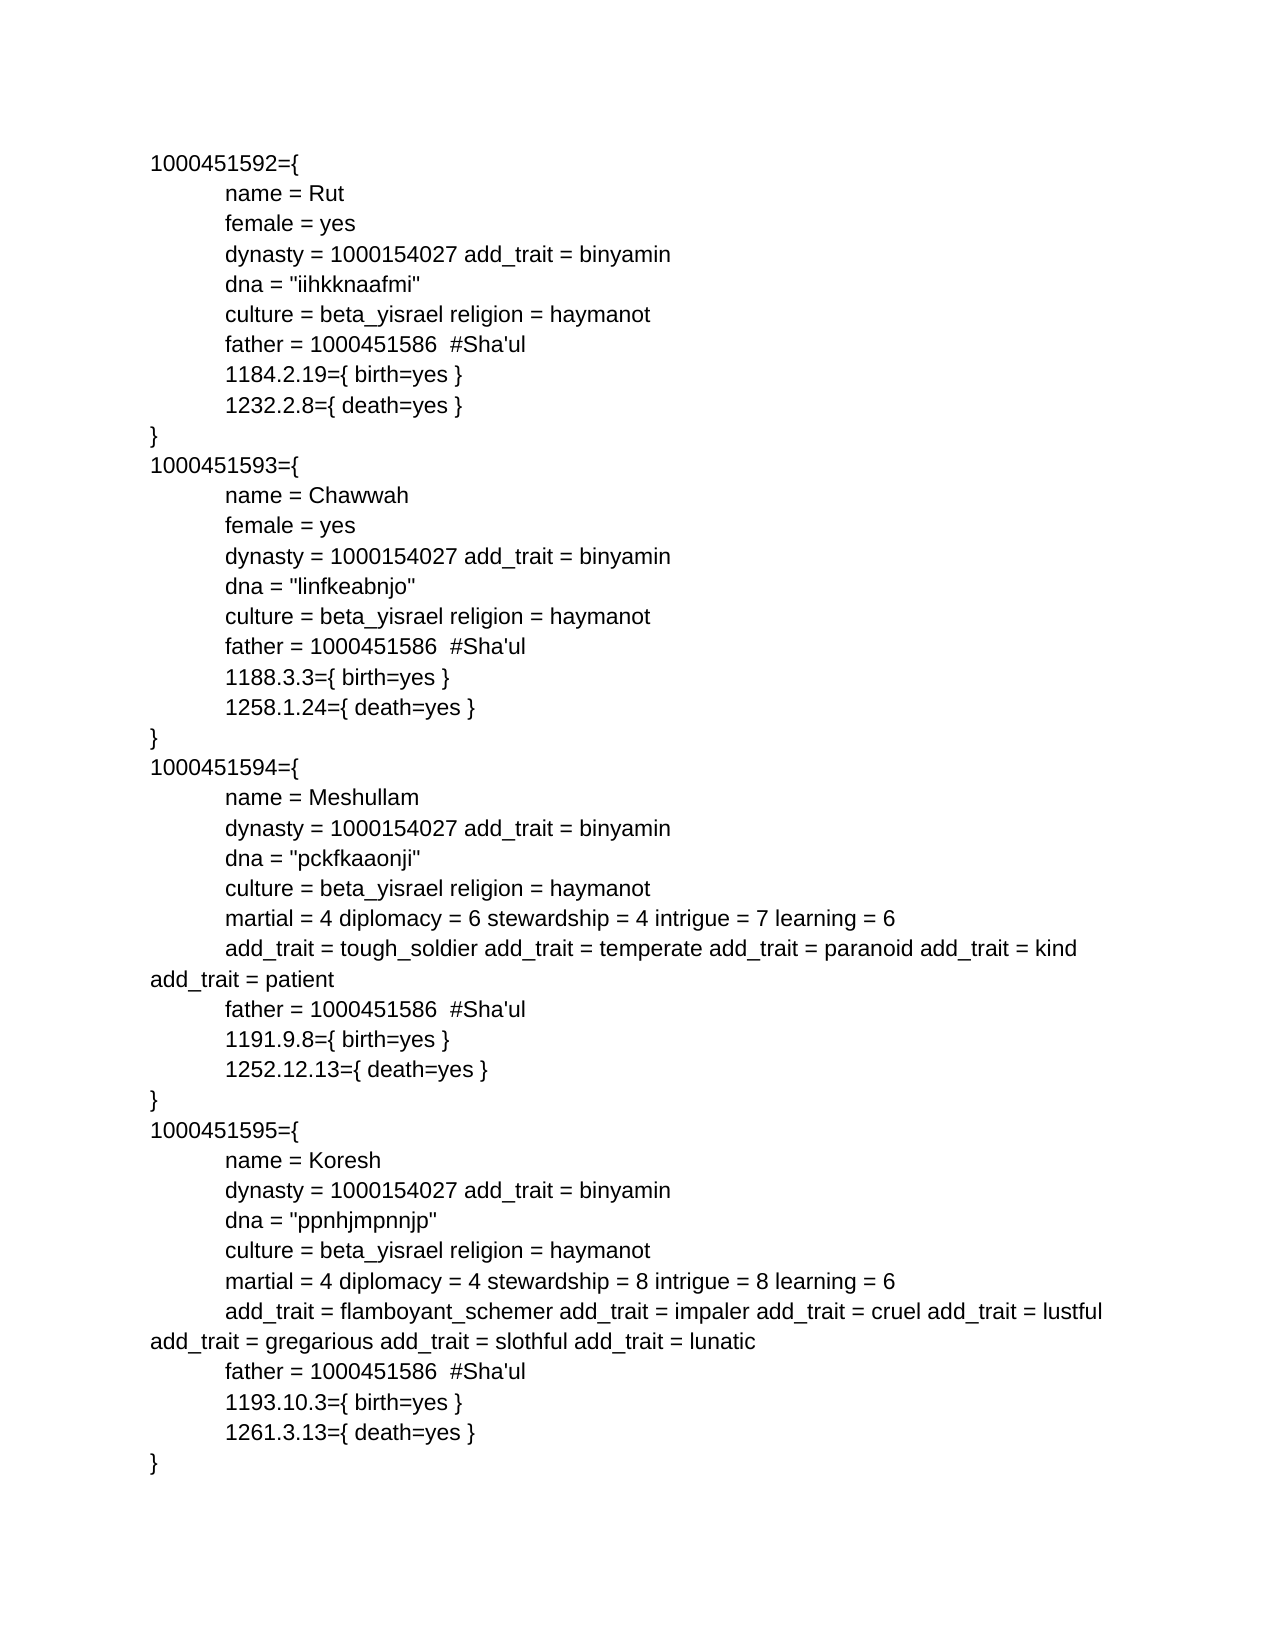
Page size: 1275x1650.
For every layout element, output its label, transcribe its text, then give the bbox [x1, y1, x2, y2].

text dynasty = 1000154027 add_trait = binyamin [150, 814, 1125, 841]
text culture = beta_yisrael religion = haymanot [150, 875, 1125, 901]
text name = Rut [150, 180, 1125, 207]
text 1232.2.8={ death=yes } [150, 392, 1125, 418]
text dynasty = 1000154027 add_trait = binyamin [150, 543, 1125, 569]
text dna = "pckfkaaonji" [150, 845, 1125, 871]
text dynasty = 1000154027 add_trait = binyamin [150, 241, 1125, 267]
text dna = "iihkknaafmi" [150, 271, 1125, 297]
text father = 1000451586 #Sha'ul [150, 996, 1125, 1022]
text } [150, 724, 1125, 750]
text female = yes [150, 512, 1125, 539]
text 1188.3.3={ birth=yes } [150, 663, 1125, 690]
text 1000451593={ [150, 452, 1125, 478]
text } [150, 422, 1125, 448]
text name = Meshullam [150, 784, 1125, 811]
text 1261.3.13={ death=yes } [150, 1419, 1125, 1445]
text dynasty = 1000154027 add_trait = binyamin [150, 1177, 1125, 1203]
text } [150, 1449, 1125, 1475]
text martial = 4 diplomacy = 6 stewardship = 4 intrigue = 7 learning = 6 [150, 905, 1125, 932]
text name = Chawwah [150, 482, 1125, 509]
text 1000451594={ [150, 754, 1125, 781]
text 1252.12.13={ death=yes } [150, 1056, 1125, 1083]
text dna = "linfkeabnjo" [150, 573, 1125, 599]
text 1000451595={ [150, 1117, 1125, 1143]
text father = 1000451586 #Sha'ul [150, 1358, 1125, 1385]
text add_trait = flamboyant_schemer add_trait = impaler add_trait = cruel add_trait = lustful add_trait = gregarious add_trait = slothful add_trait = lunatic [150, 1298, 1125, 1354]
text } [150, 1086, 1125, 1113]
text add_trait = tough_soldier add_trait = temperate add_trait = paranoid add_trait = kind add_trait = patient [150, 935, 1125, 992]
text culture = beta_yisrael religion = haymanot [150, 603, 1125, 629]
text 1000451592={ [150, 150, 1125, 176]
text 1191.9.8={ birth=yes } [150, 1026, 1125, 1052]
text 1184.2.19={ birth=yes } [150, 361, 1125, 388]
text name = Koresh [150, 1147, 1125, 1173]
text 1193.10.3={ birth=yes } [150, 1388, 1125, 1415]
text female = yes [150, 210, 1125, 237]
text martial = 4 diplomacy = 4 stewardship = 8 intrigue = 8 learning = 6 [150, 1268, 1125, 1294]
text culture = beta_yisrael religion = haymanot [150, 301, 1125, 327]
text father = 1000451586 #Sha'ul [150, 331, 1125, 358]
text culture = beta_yisrael religion = haymanot [150, 1237, 1125, 1264]
text dna = "ppnhjmpnnjp" [150, 1207, 1125, 1234]
text father = 1000451586 #Sha'ul [150, 633, 1125, 660]
text 1258.1.24={ death=yes } [150, 694, 1125, 720]
